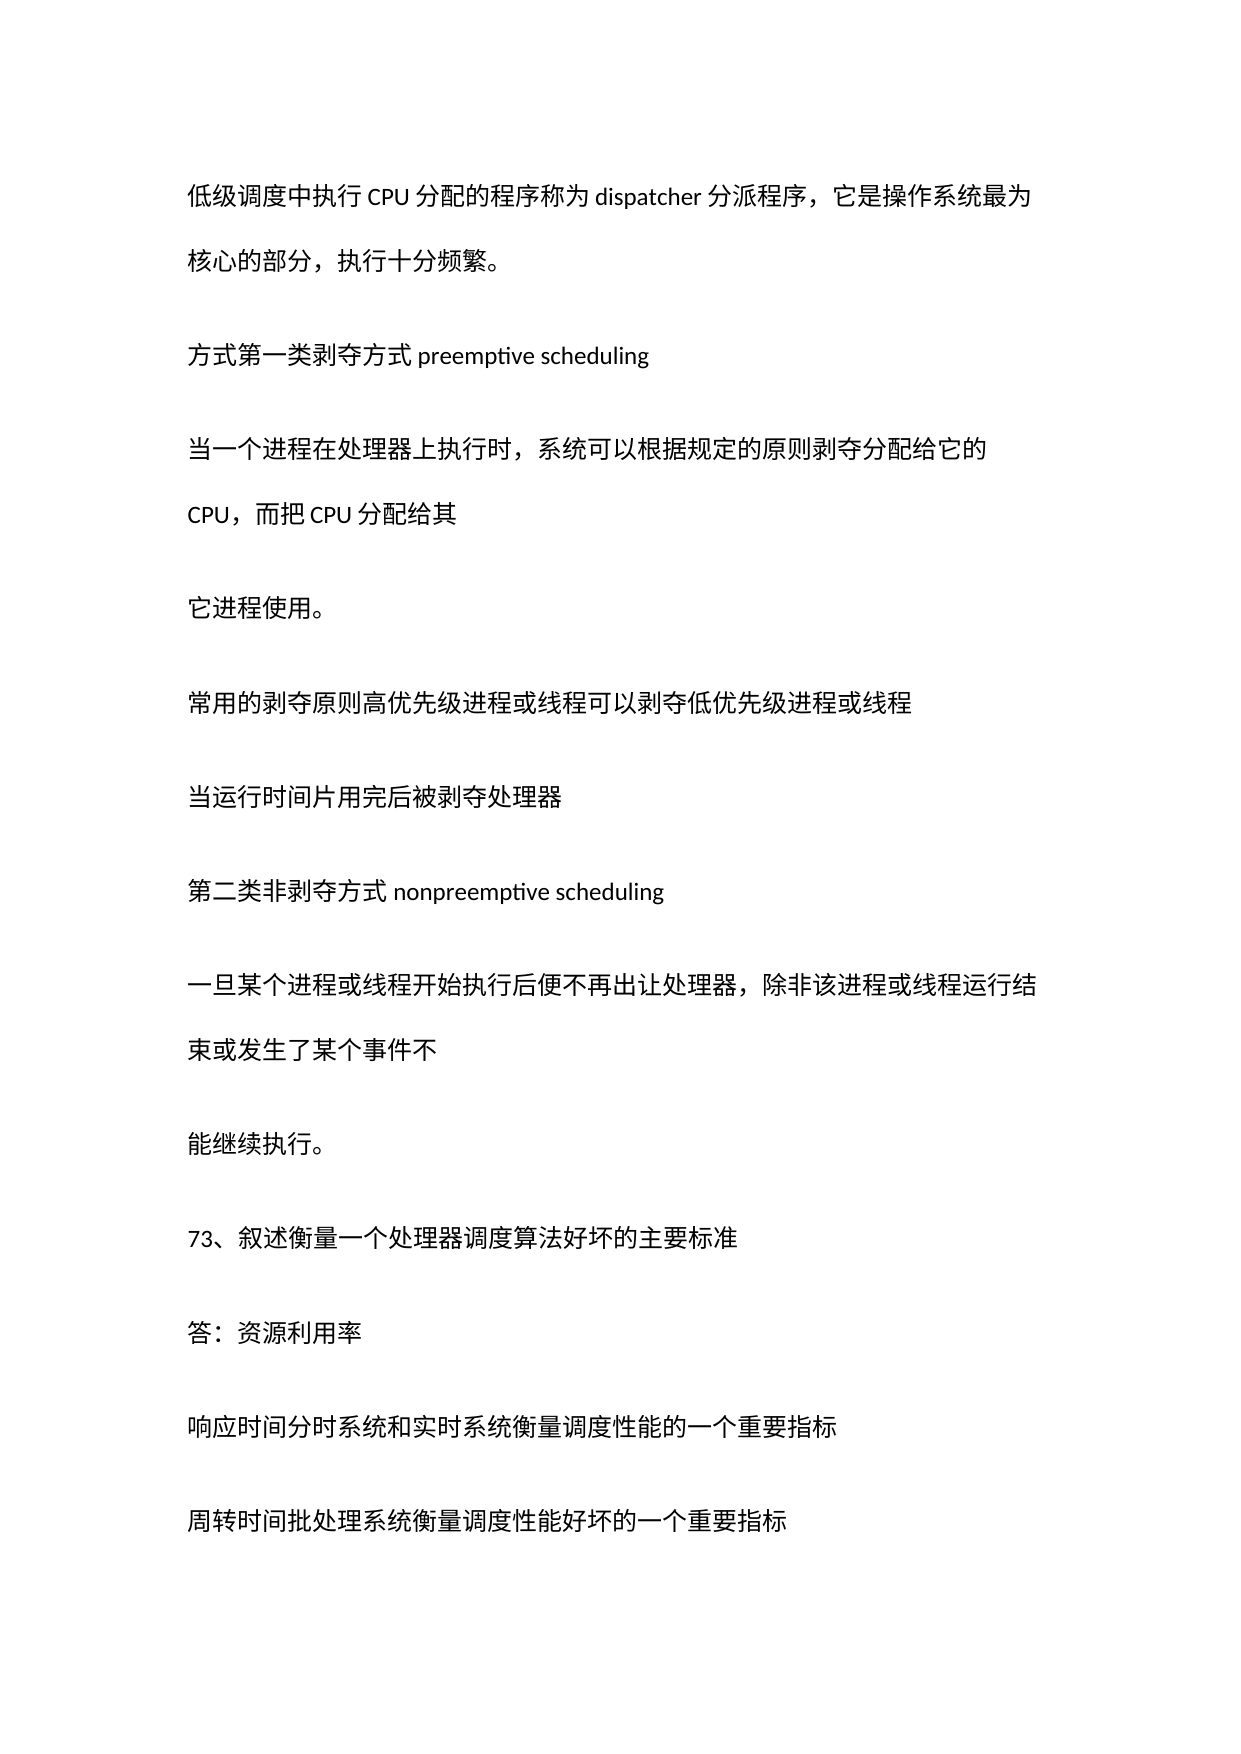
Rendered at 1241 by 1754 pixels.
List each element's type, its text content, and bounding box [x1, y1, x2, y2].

text 当运行时间片用完后被剥夺处理器 [187, 763, 1053, 828]
text 73、叙述衡量一个处理器调度算法好坏的主要标准 [187, 1204, 1053, 1269]
text 它进程使用。 [187, 574, 1053, 639]
text 答：资源利用率 [187, 1299, 1053, 1364]
text 常用的剥夺原则高优先级进程或线程可以剥夺低优先级进程或线程 [187, 669, 1053, 734]
text 第二类非剥夺方式 nonpreemptive scheduling [187, 857, 1053, 922]
text 周转时间批处理系统衡量调度性能好坏的一个重要指标 [187, 1487, 1053, 1552]
text 能继续执行。 [187, 1110, 1053, 1175]
text 一旦某个进程或线程开始执行后便不再出让处理器，除非该进程或线程运行结束或发生了某个事件不 [187, 951, 1053, 1081]
text 低级调度中执行CPU分配的程序称为dispatcher分派程序，它是操作系统最为核心的部分，执行十分频繁。 [187, 162, 1053, 292]
text 响应时间分时系统和实时系统衡量调度性能的一个重要指标 [187, 1393, 1053, 1458]
text 方式第一类剥夺方式preemptive scheduling [187, 321, 1053, 386]
text 当一个进程在处理器上执行时，系统可以根据规定的原则剥夺分配给它的CPU，而把CPU分配给其 [187, 415, 1053, 545]
